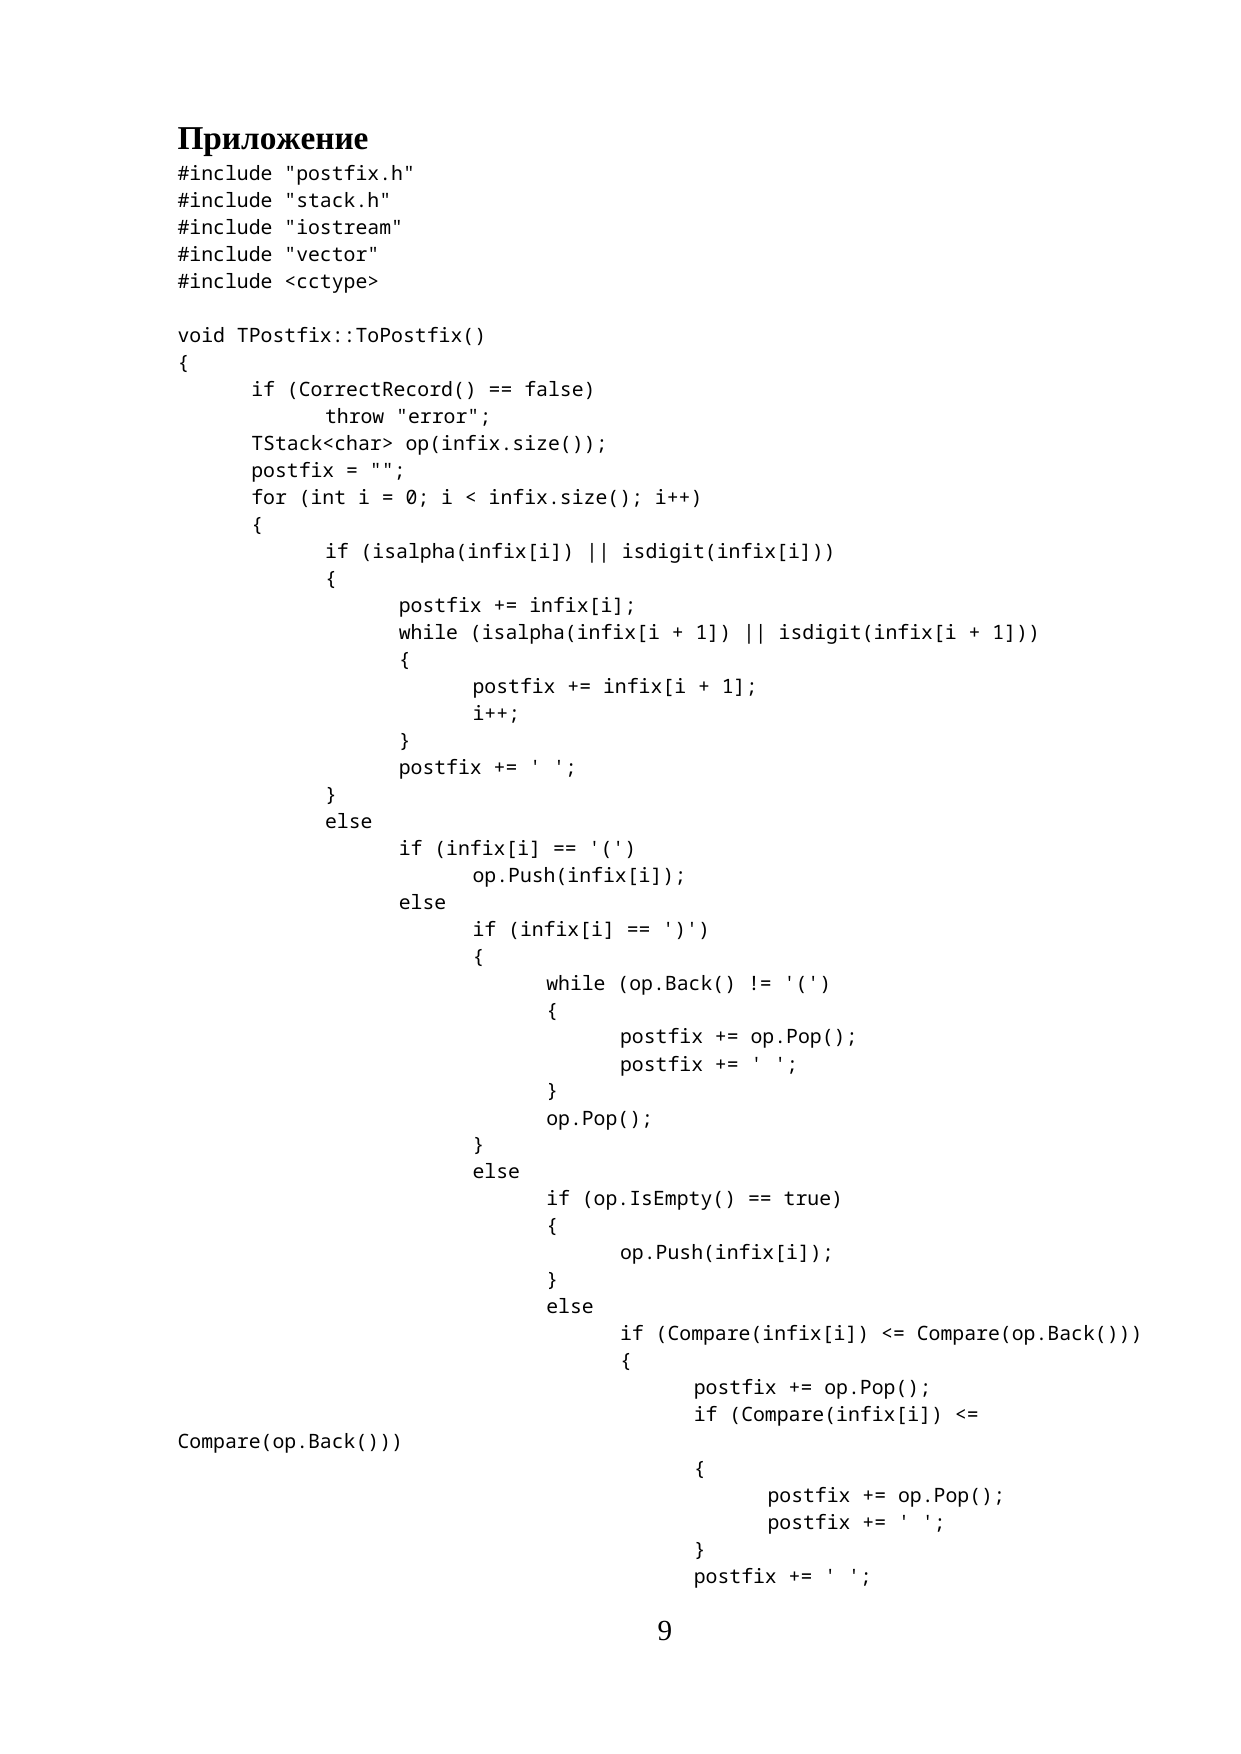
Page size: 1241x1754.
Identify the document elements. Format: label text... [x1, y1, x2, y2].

text #include "vector" [177, 240, 1152, 267]
text if (infix[i] == '(') [177, 834, 1152, 861]
text { [177, 942, 1152, 969]
text { [177, 348, 1152, 375]
text else [177, 1158, 1152, 1185]
text { [177, 564, 1152, 591]
text { [177, 1454, 1152, 1481]
text postfix += infix[i]; [177, 591, 1152, 618]
text postfix += op.Pop(); [177, 1373, 1152, 1401]
text { [177, 1212, 1152, 1239]
text void TPostfix::ToPostfix() [177, 321, 1152, 348]
text if (isalpha(infix[i]) || isdigit(infix[i])) [177, 537, 1152, 564]
text else [177, 888, 1152, 915]
text } [177, 726, 1152, 753]
text op.Pop(); [177, 1104, 1152, 1131]
text for (int i = 0; i < infix.size(); i++) [177, 483, 1152, 510]
text { [177, 510, 1152, 537]
text postfix += infix[i + 1]; [177, 672, 1152, 699]
text while (op.Back() != '(') [177, 969, 1152, 996]
text } [177, 1131, 1152, 1158]
text i++; [177, 699, 1152, 726]
text if (Compare(infix[i]) <= Compare(op.Back())) [177, 1319, 1152, 1347]
text op.Push(infix[i]); [177, 1239, 1152, 1266]
text #include <cctype> [177, 267, 1152, 294]
text postfix += ' '; [177, 1562, 1152, 1589]
text #include "stack.h" [177, 186, 1152, 213]
text postfix = ""; [177, 456, 1152, 483]
text if (op.IsEmpty() == true) [177, 1185, 1152, 1212]
text TStack<char> op(infix.size()); [177, 429, 1152, 456]
text else [177, 807, 1152, 834]
text { [177, 996, 1152, 1023]
text #include "iostream" [177, 213, 1152, 240]
text while (isalpha(infix[i + 1]) || isdigit(infix[i + 1])) [177, 618, 1152, 645]
text } [177, 1266, 1152, 1293]
text } [177, 1535, 1152, 1562]
text { [177, 1347, 1152, 1373]
text postfix += op.Pop(); [177, 1481, 1152, 1508]
text throw "error"; [177, 402, 1152, 429]
text } [177, 780, 1152, 807]
text postfix += ' '; [177, 1050, 1152, 1077]
text op.Push(infix[i]); [177, 861, 1152, 888]
text } [177, 1077, 1152, 1104]
text if (CorrectRecord() == false) [177, 375, 1152, 402]
text if (infix[i] == ')') [177, 915, 1152, 942]
text #include "postfix.h" [177, 159, 1152, 186]
text else [177, 1293, 1152, 1319]
subtitle Приложение [177, 118, 1152, 156]
text { [177, 645, 1152, 672]
text postfix += ' '; [177, 753, 1152, 780]
text if (Compare(infix[i]) <= Compare(op.Back())) [177, 1401, 1152, 1454]
text postfix += op.Pop(); [177, 1023, 1152, 1050]
text postfix += ' '; [177, 1508, 1152, 1535]
